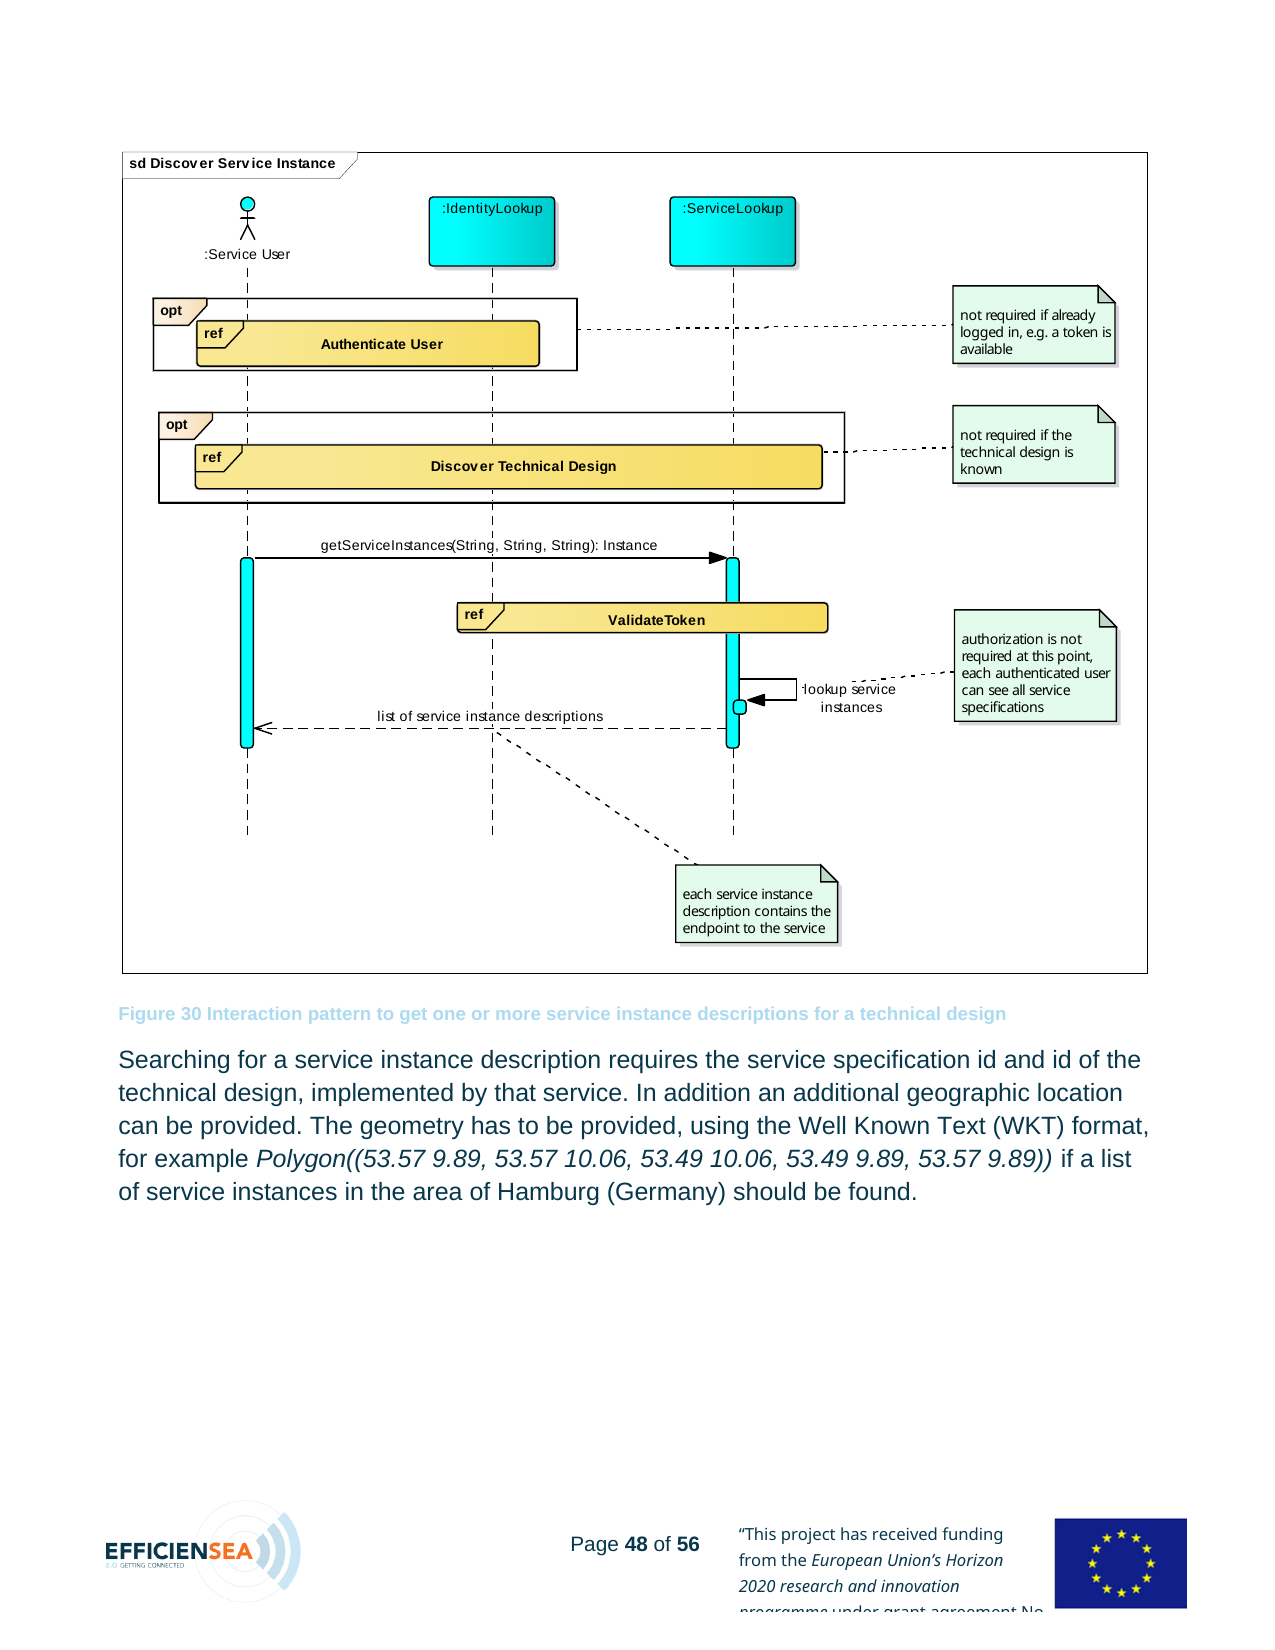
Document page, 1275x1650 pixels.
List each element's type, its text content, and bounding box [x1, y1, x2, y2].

picture [1052, 1516, 1187, 1607]
picture [99, 1492, 306, 1611]
text Searching for a service instance description requires the service specification id and id of the technical design, implemented by that service. In addition an additional geographic location can be provided. The geometry has to be provided, using the Well Known Text (WKT) format, for example Polygon((53.57 9.89, 53.57 10.06, 53.49 10.06, 53.49 9.89, 53.57 9.89)) if a list of service instances in the area of Hamburg (Germany) should be found. [118, 1045, 1152, 1206]
